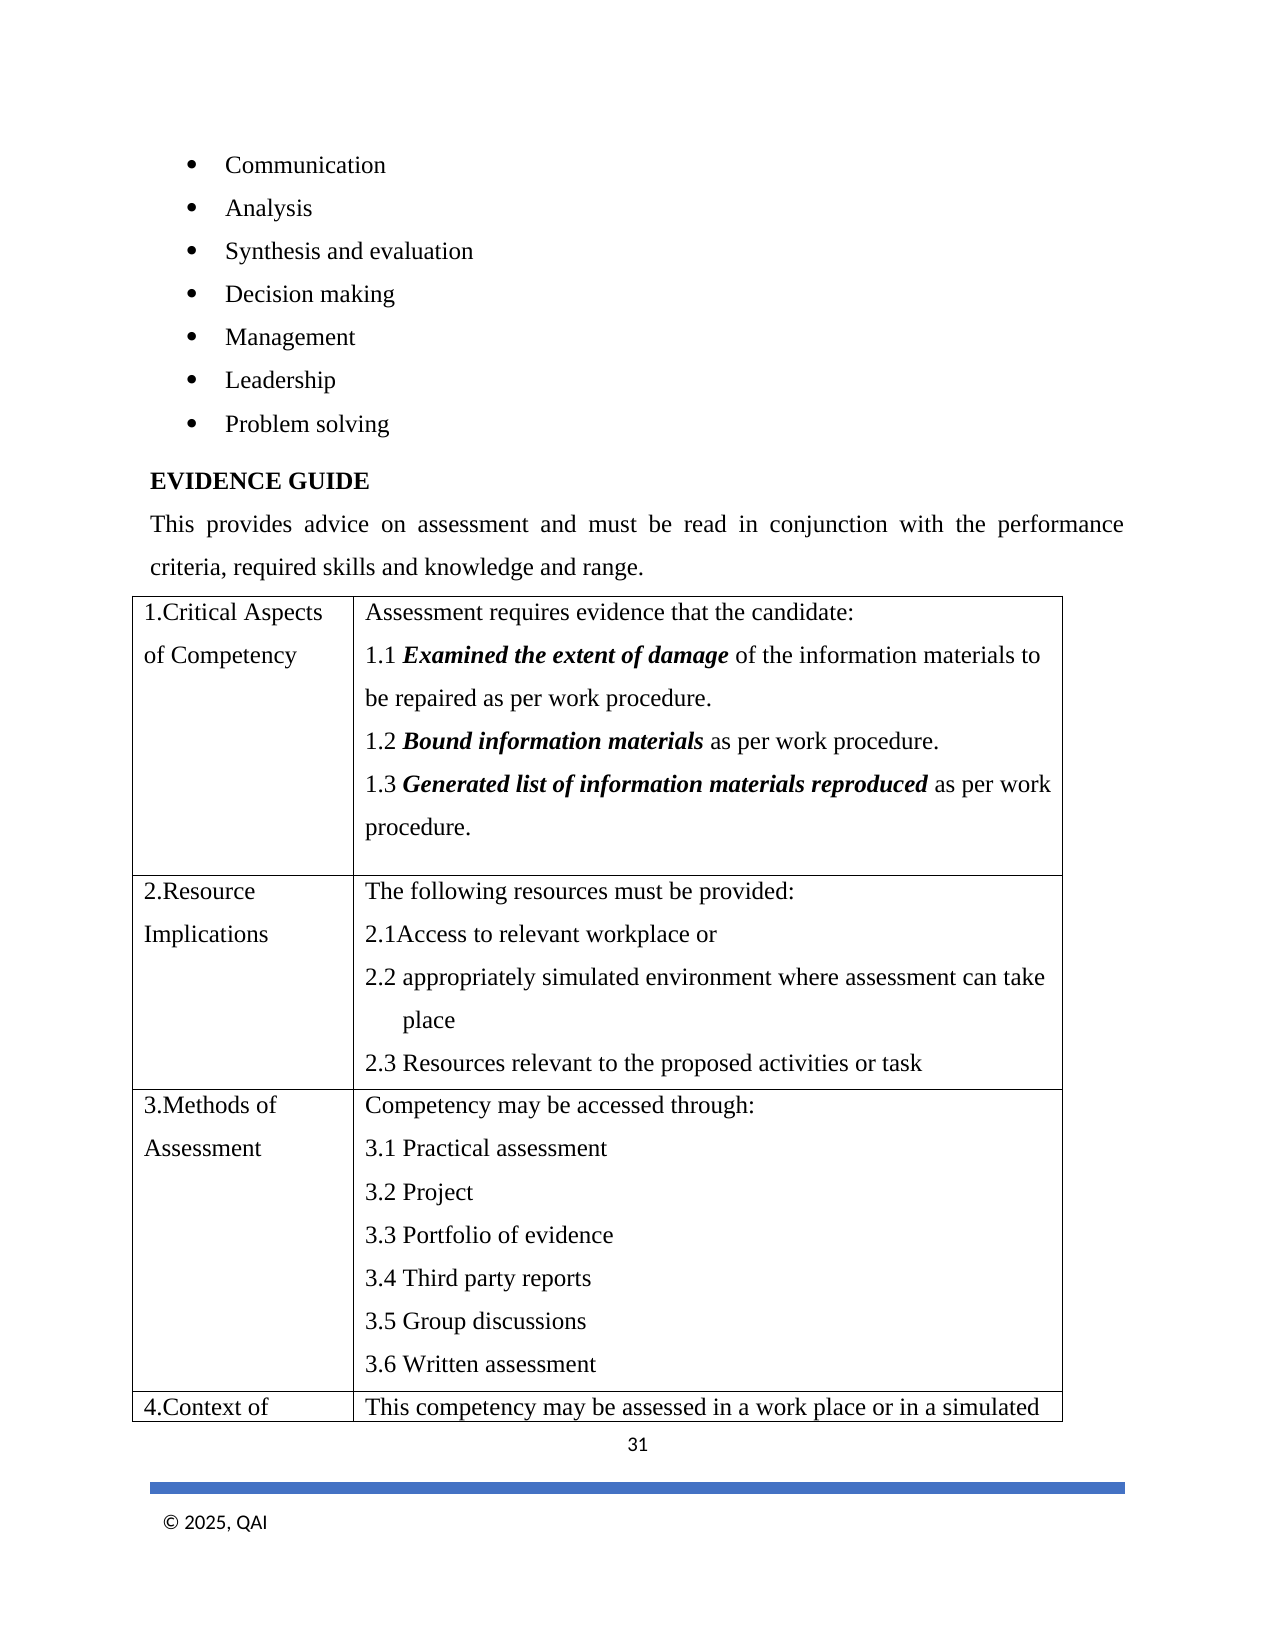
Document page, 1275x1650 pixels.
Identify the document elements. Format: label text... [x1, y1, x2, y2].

text EVIDENCE GUIDE [150, 466, 1125, 495]
list Analysis [187, 193, 1125, 222]
table_header Assessment requires evidence that the candidate: 1.1 Examined the extent of damage of the information materials to be repaired as per work procedure. 1.2 Bound information materials as per work procedure. 1.3 Generated list of information materials reproduced as per work procedure. [354, 597, 1062, 875]
table_cell 2.Resource Implications [133, 876, 353, 1089]
list Synthesis and evaluation [187, 236, 1125, 265]
list Leadership [187, 366, 1125, 394]
table_cell Competency may be accessed through: 3.1 Practical assessment 3.2 Project 3.3 Portfolio of evidence 3.4 Third party reports 3.5 Group discussions 3.6 Written assessment [354, 1090, 1062, 1391]
list Management [187, 322, 1125, 351]
table_cell 3.Methods of Assessment [133, 1090, 353, 1391]
list Decision making [187, 279, 1125, 308]
list Problem solving [187, 409, 1125, 437]
text This provides advice on assessment and must be read in conjunction with the performance criteria, required skills and knowledge and range. [150, 509, 1125, 581]
table_cell The following resources must be provided: 2.1Access to relevant workplace or appropriately simulated environment where assessment can take place Resources relevant to the proposed activities or task [354, 876, 1062, 1089]
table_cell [354, 1392, 1062, 1421]
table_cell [133, 1392, 353, 1421]
table_header 1.Critical Aspects of Competency [133, 597, 353, 875]
list Communication [187, 150, 1125, 179]
